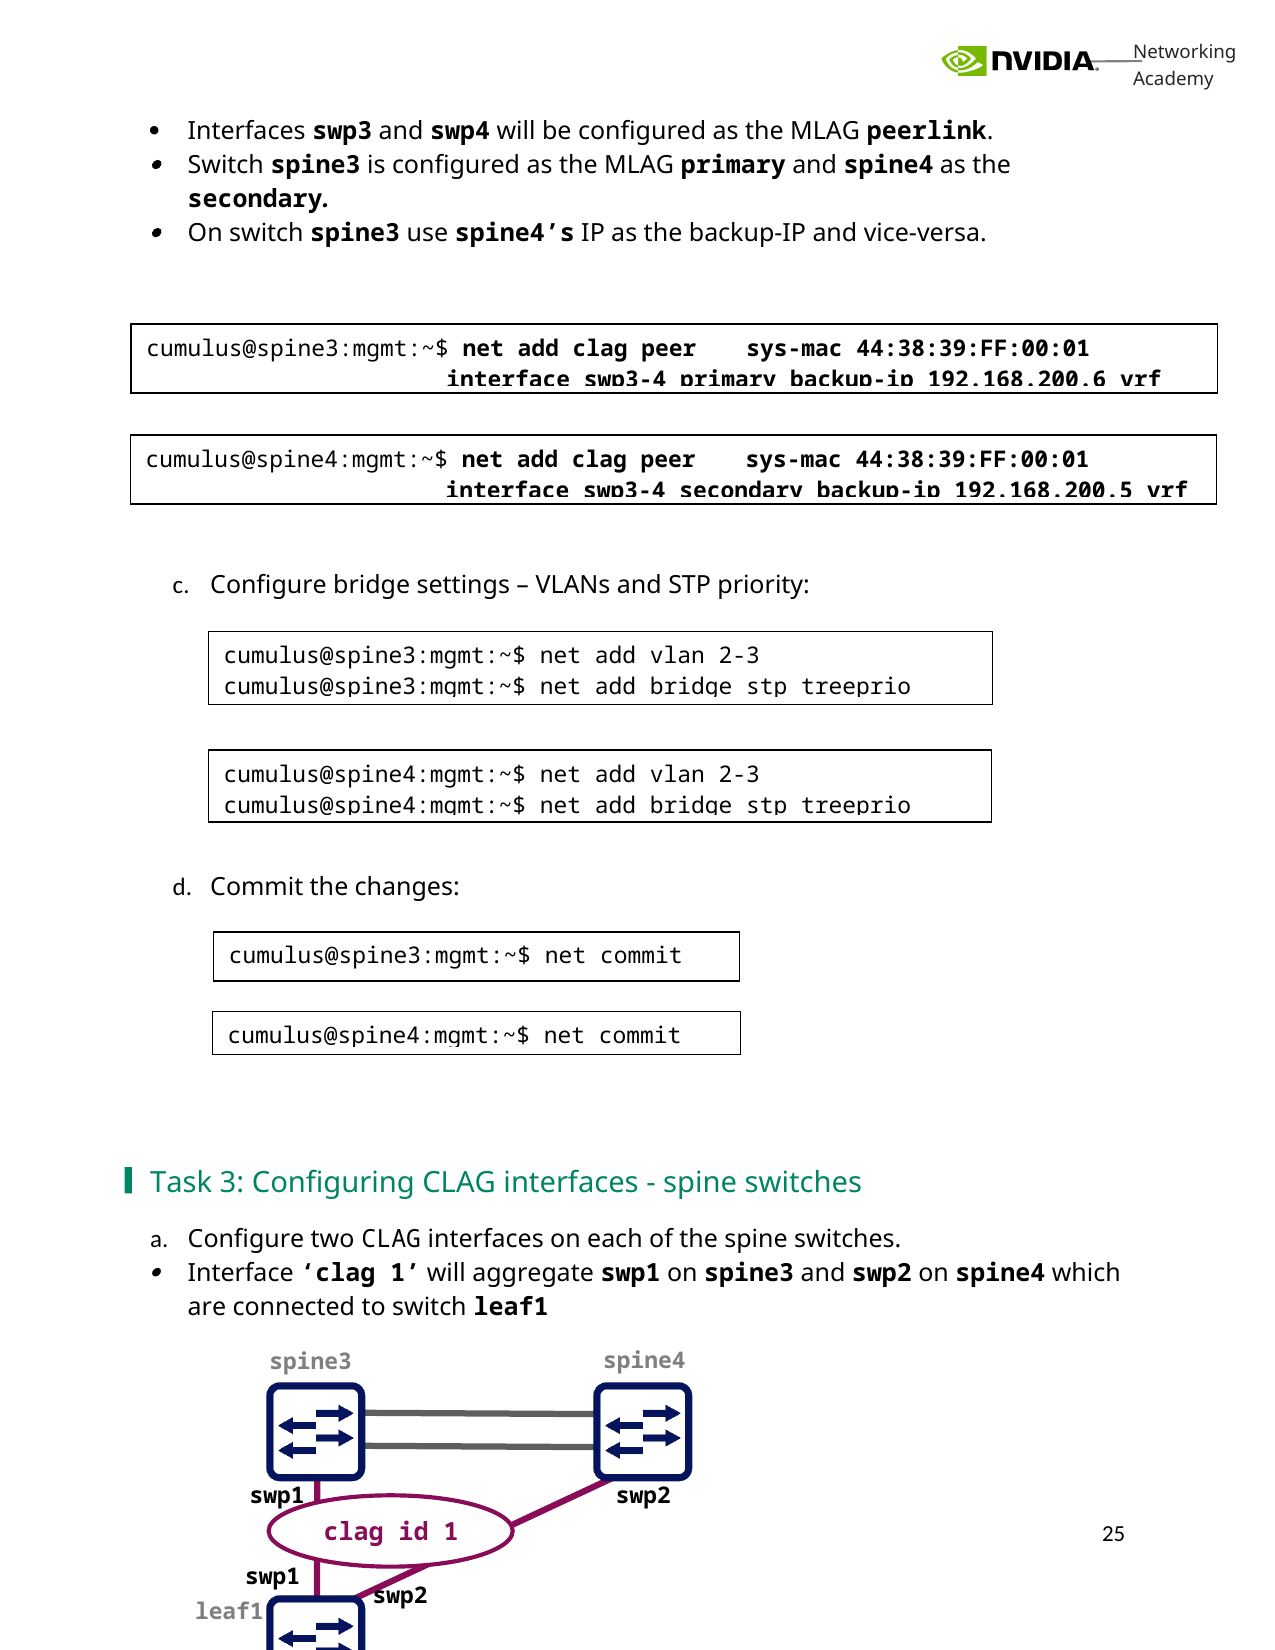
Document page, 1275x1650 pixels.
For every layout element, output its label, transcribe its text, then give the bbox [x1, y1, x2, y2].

list Configure bridge settings – VLANs and STP priority: [172, 567, 1125, 601]
list Interfaces swp3 and swp4 will be configured as the MLAG peerlink. [150, 112, 1125, 147]
picture [236, 1352, 395, 1511]
list On switch spine3 use spine4’s IP as the backup-IP and vice-versa. [150, 215, 1125, 249]
list Commit the changes: [172, 868, 1125, 902]
picture [563, 1352, 722, 1511]
list Interface ‘clag 1’ will aggregate swp1 on spine3 and swp2 on spine4 which are connected to switch leaf1 [150, 1255, 1125, 1323]
picture [236, 1565, 395, 1650]
picture [937, 39, 1101, 81]
list Switch spine3 is configured as the MLAG primary and spine4 as the secondary. [150, 147, 1125, 215]
text Task 3: Configuring CLAG interfaces - spine switches [150, 1161, 873, 1201]
list Configure two CLAG interfaces on each of the spine switches. [150, 1221, 1125, 1255]
